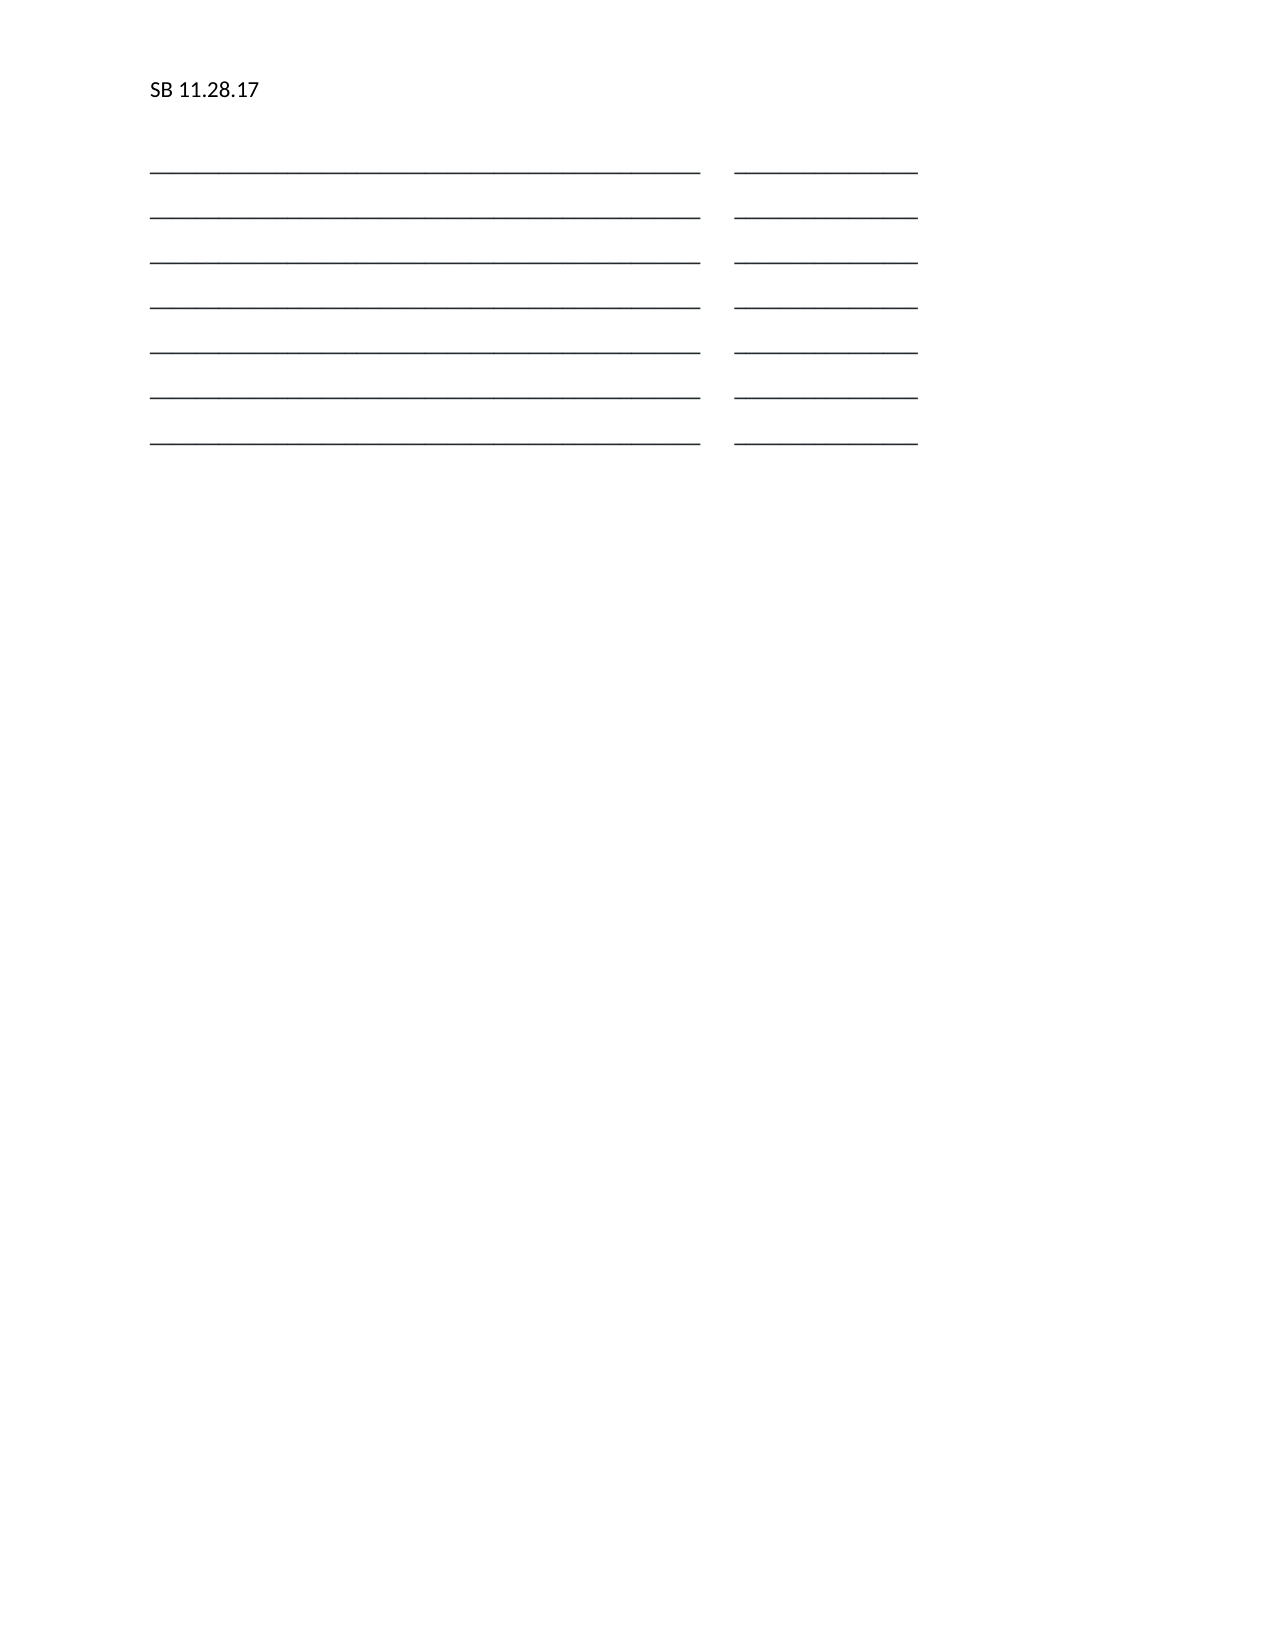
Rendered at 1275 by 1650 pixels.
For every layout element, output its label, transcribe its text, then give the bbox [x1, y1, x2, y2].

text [150, 195, 1125, 221]
text ________________________________________________ ________________ [150, 285, 1125, 312]
text ________________________________________________ ________________ [150, 421, 1125, 447]
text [150, 150, 1125, 176]
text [150, 240, 1125, 267]
text ________________________________________________ ________________ [150, 376, 1125, 402]
text ________________________________________________ ________________ [150, 330, 1125, 357]
